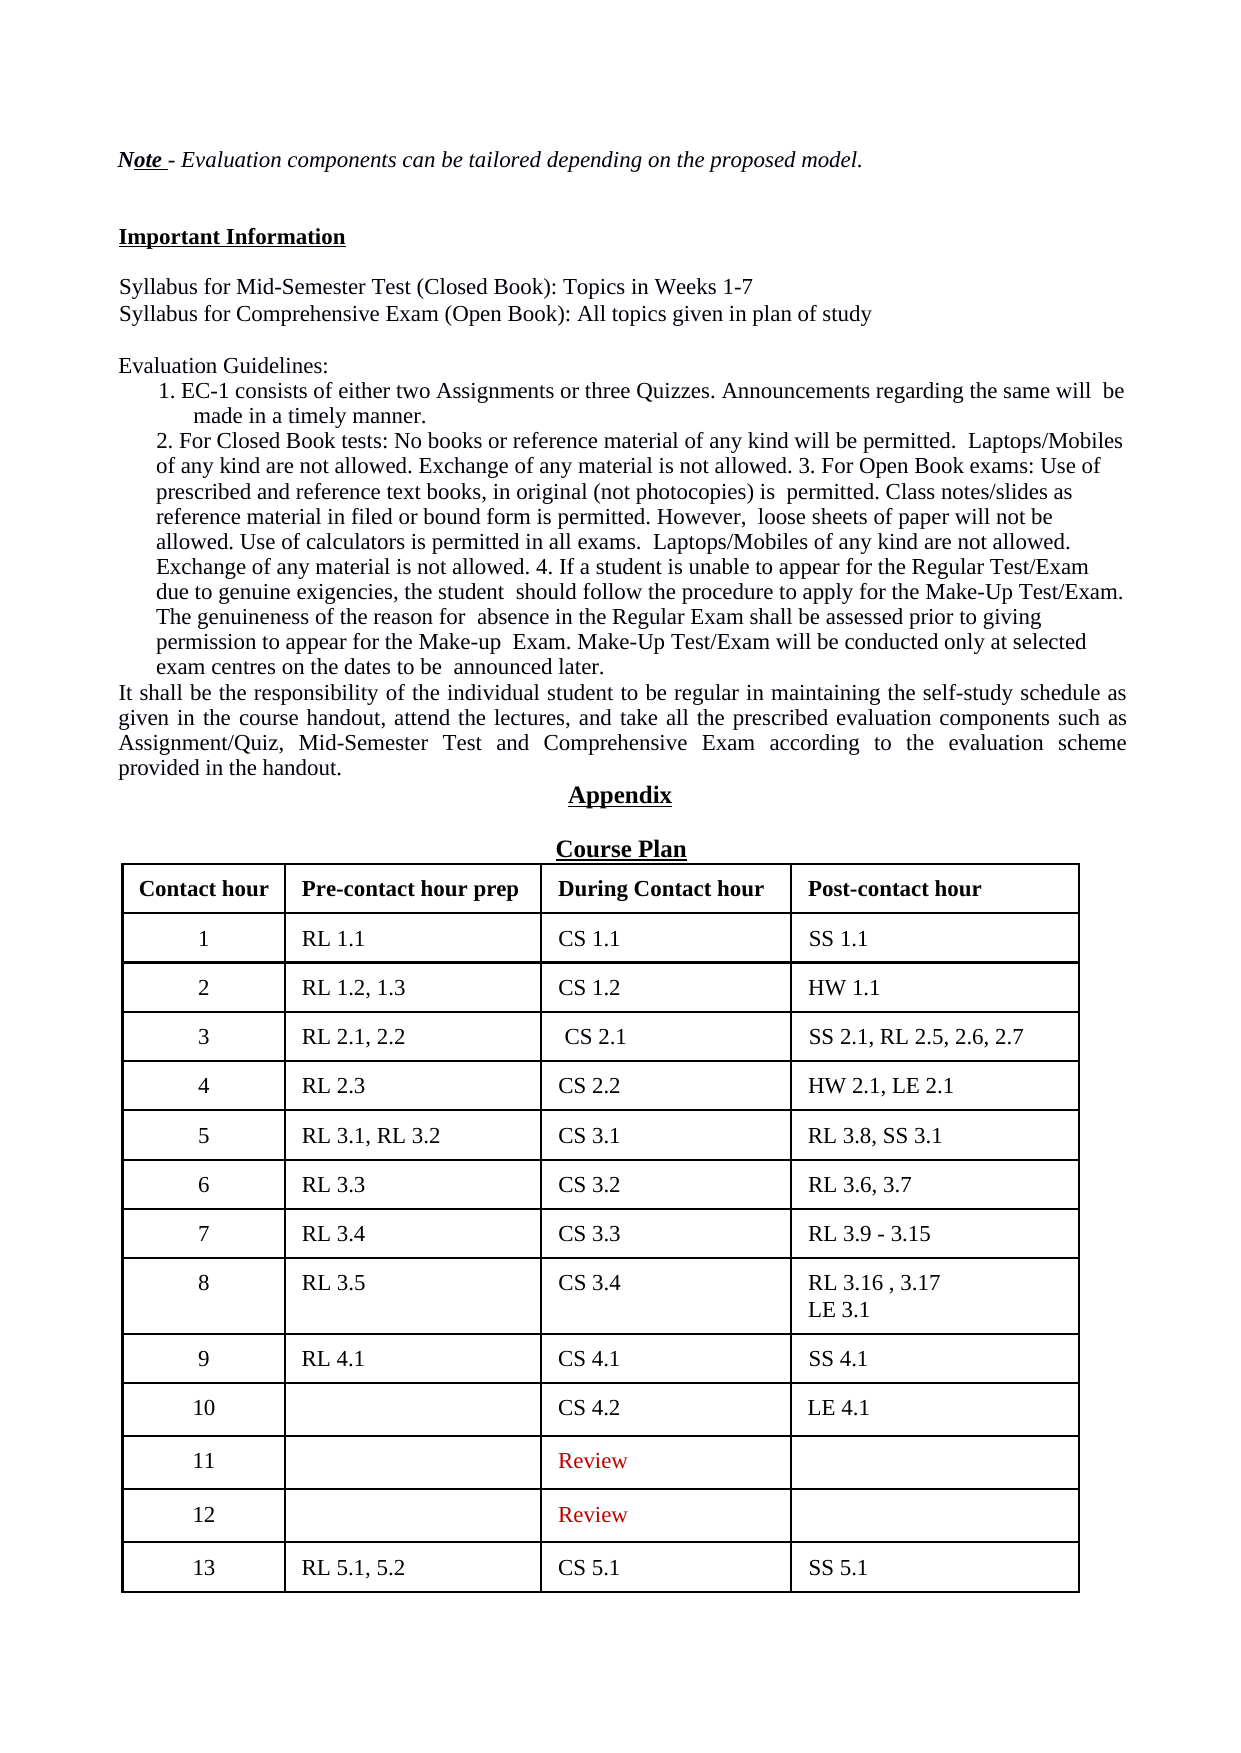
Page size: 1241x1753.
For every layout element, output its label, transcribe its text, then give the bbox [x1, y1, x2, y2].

table_cell RL 3.16 , 3.17 LE 3.1 [792, 1259, 1078, 1333]
text 2. For Closed Book tests: No books or reference material of any kind will be permitted. Laptops/Mobiles of any kind are not allowed. Exchange of any material is not allowed. 3. For Open Book exams: Use of prescribed and reference text books, in original (not photocopies) is permitted. Class notes/slides as reference material in filed or bound form is permitted. However, loose sheets of paper will not be allowed. Use of calculators is permitted in all exams. Laptops/Mobiles of any kind are not allowed. Exchange of any material is not allowed. 4. If a student is unable to appear for the Regular Test/Exam due to genuine exigencies, the student should follow the procedure to apply for the Make-Up Test/Exam. The genuineness of the reason for absence in the Regular Exam shall be assessed prior to giving permission to appear for the Make-up Exam. Make-Up Test/Exam will be conducted only at selected exam centres on the dates to be announced later. [156, 429, 1129, 680]
table_cell 13 [124, 1543, 284, 1591]
text Course Plan [555, 834, 1154, 863]
table_cell 7 [124, 1210, 284, 1257]
table_cell RL 3.3 [286, 1161, 540, 1208]
table_cell 9 [124, 1335, 284, 1382]
table_cell CS 1.1 [542, 914, 790, 961]
table_cell 1 [124, 914, 284, 961]
table_cell RL 3.1, RL 3.2 [286, 1111, 540, 1158]
table_cell CS 4.2 [542, 1384, 790, 1435]
table_cell [286, 1384, 540, 1435]
table_cell RL 1.2, 1.3 [286, 964, 540, 1011]
table_cell SS 2.1, RL 2.5, 2.6, 2.7 [792, 1013, 1078, 1060]
table_cell CS 5.1 [542, 1543, 790, 1591]
table_cell [792, 1437, 1078, 1488]
text 1. EC-1 consists of either two Assignments or three Quizzes. Announcements regarding the same will be made in a timely manner. [158, 378, 1128, 428]
text Syllabus for Comprehensive Exam (Open Book): All topics given in plan of study [119, 300, 1154, 326]
table_cell RL 2.3 [286, 1062, 540, 1109]
table_header During Contact hour [542, 865, 790, 912]
table_cell 6 [124, 1161, 284, 1208]
table_cell CS 3.1 [542, 1111, 790, 1158]
table_cell CS 3.2 [542, 1161, 790, 1208]
table_cell CS 2.1 [542, 1013, 790, 1060]
table_cell 5 [124, 1111, 284, 1158]
table_cell RL 3.8, SS 3.1 [792, 1111, 1078, 1158]
table_cell CS 3.3 [542, 1210, 790, 1257]
table_cell CS 2.2 [542, 1062, 790, 1109]
table_cell CS 4.1 [542, 1335, 790, 1382]
text Evaluation Guidelines: [118, 352, 1154, 378]
table_header Contact hour [124, 865, 284, 912]
text Appendix [568, 781, 1154, 809]
table_cell 2 [124, 964, 284, 1011]
table_header Pre-contact hour prep [286, 865, 540, 912]
text It shall be the responsibility of the individual student to be regular in maintaining the self-study schedule as given in the course handout, attend the lectures, and take all the prescribed evaluation components such as Assignment/Quiz, Mid-Semester Test and Comprehensive Exam according to the evaluation scheme provided in the handout. [118, 680, 1128, 781]
table_cell SS 4.1 [792, 1335, 1078, 1382]
table_cell CS 1.2 [542, 964, 790, 1011]
table_cell RL 1.1 [286, 914, 540, 961]
table_cell SS 5.1 [792, 1543, 1078, 1591]
table_cell [286, 1490, 540, 1541]
table_cell 8 [124, 1259, 284, 1333]
table_cell RL 3.5 [286, 1259, 540, 1333]
table_cell 11 [124, 1437, 284, 1488]
table_cell 10 [124, 1384, 284, 1435]
table_cell RL 5.1, 5.2 [286, 1543, 540, 1591]
text Note - Evaluation components can be tailored depending on the proposed model. [117, 146, 1154, 172]
table_cell CS 3.4 [542, 1259, 790, 1333]
table_cell LE 4.1 [792, 1384, 1078, 1435]
table_cell Review [542, 1437, 790, 1488]
table_cell HW 1.1 [792, 964, 1078, 1011]
table_cell 12 [124, 1490, 284, 1541]
text Important Information [118, 223, 1154, 249]
table_cell RL 3.9 - 3.15 [792, 1210, 1078, 1257]
table_cell RL 4.1 [286, 1335, 540, 1382]
table_cell Review [542, 1490, 790, 1541]
text Syllabus for Mid-Semester Test (Closed Book): Topics in Weeks 1-7 [119, 273, 1154, 300]
table_cell RL 3.4 [286, 1210, 540, 1257]
table_cell [792, 1490, 1078, 1541]
table_header Post-contact hour [792, 865, 1078, 912]
table_cell [286, 1437, 540, 1488]
table_cell SS 1.1 [792, 914, 1078, 961]
table_cell 3 [124, 1013, 284, 1060]
table_cell 4 [124, 1062, 284, 1109]
table_cell RL 3.6, 3.7 [792, 1161, 1078, 1208]
table_cell RL 2.1, 2.2 [286, 1013, 540, 1060]
table_cell HW 2.1, LE 2.1 [792, 1062, 1078, 1109]
